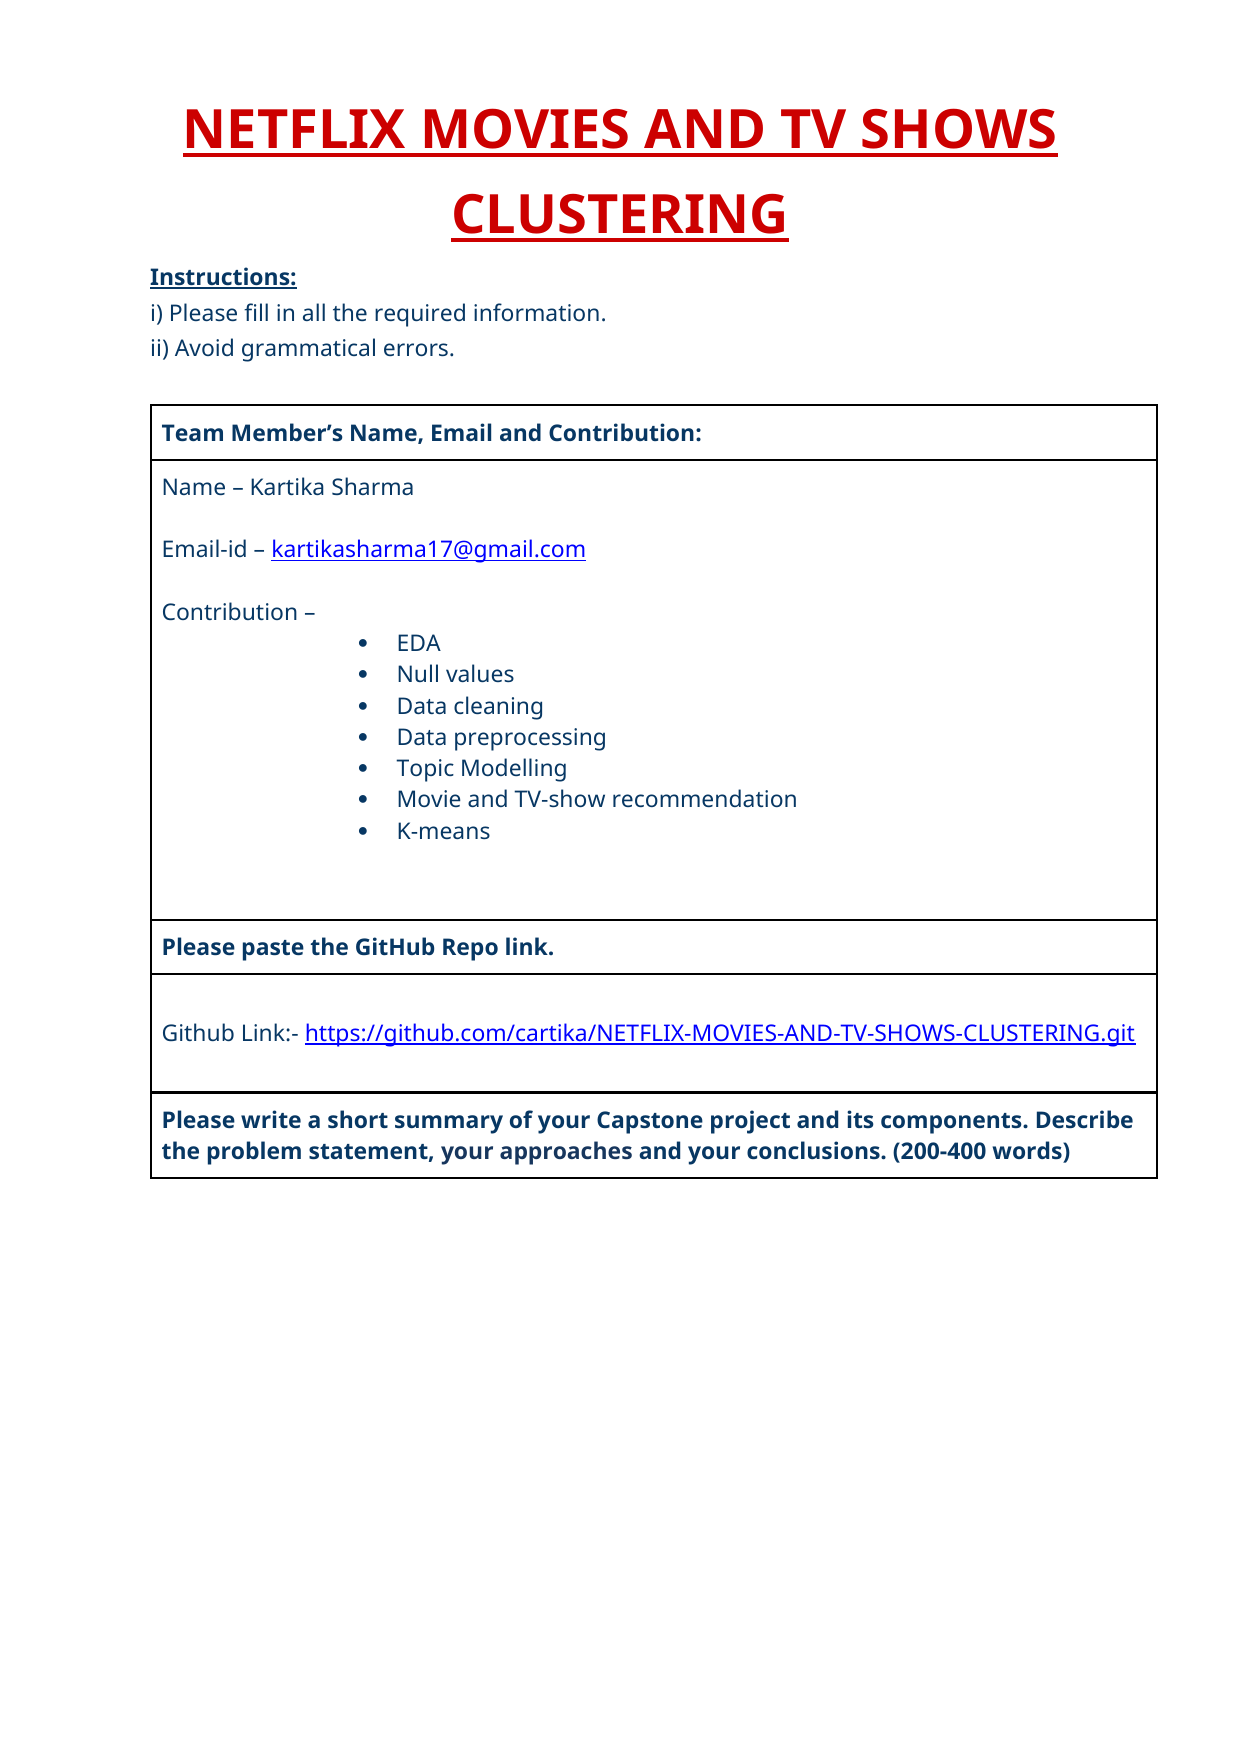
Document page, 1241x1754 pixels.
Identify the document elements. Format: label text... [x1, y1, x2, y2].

text ii) Avoid grammatical errors. [150, 332, 1090, 364]
table_cell Github Link:- https://github.com/cartika/NETFLIX-MOVIES-AND-TV-SHOWS-CLUSTERING.git [152, 975, 1156, 1091]
text NETFLIX MOVIES AND TV SHOWS CLUSTERING [150, 91, 1090, 249]
table_cell Name – Kartika Sharma Email-id – kartikasharma17@gmail.com Contribution – EDA Null values Data cleaning Data preprocessing Topic Modelling Movie and TV-show recommendation K-means [152, 461, 1156, 919]
table_cell Please paste the GitHub Repo link. [152, 921, 1156, 973]
table_cell Please write a short summary of your Capstone project and its components. Describe the problem statement, your approaches and your conclusions. (200-400 words) [152, 1094, 1156, 1177]
text i) Please fill in all the required information. [150, 296, 1090, 328]
text Instructions: [150, 261, 1090, 292]
table_header Team Member’s Name, Email and Contribution: [152, 406, 1156, 458]
